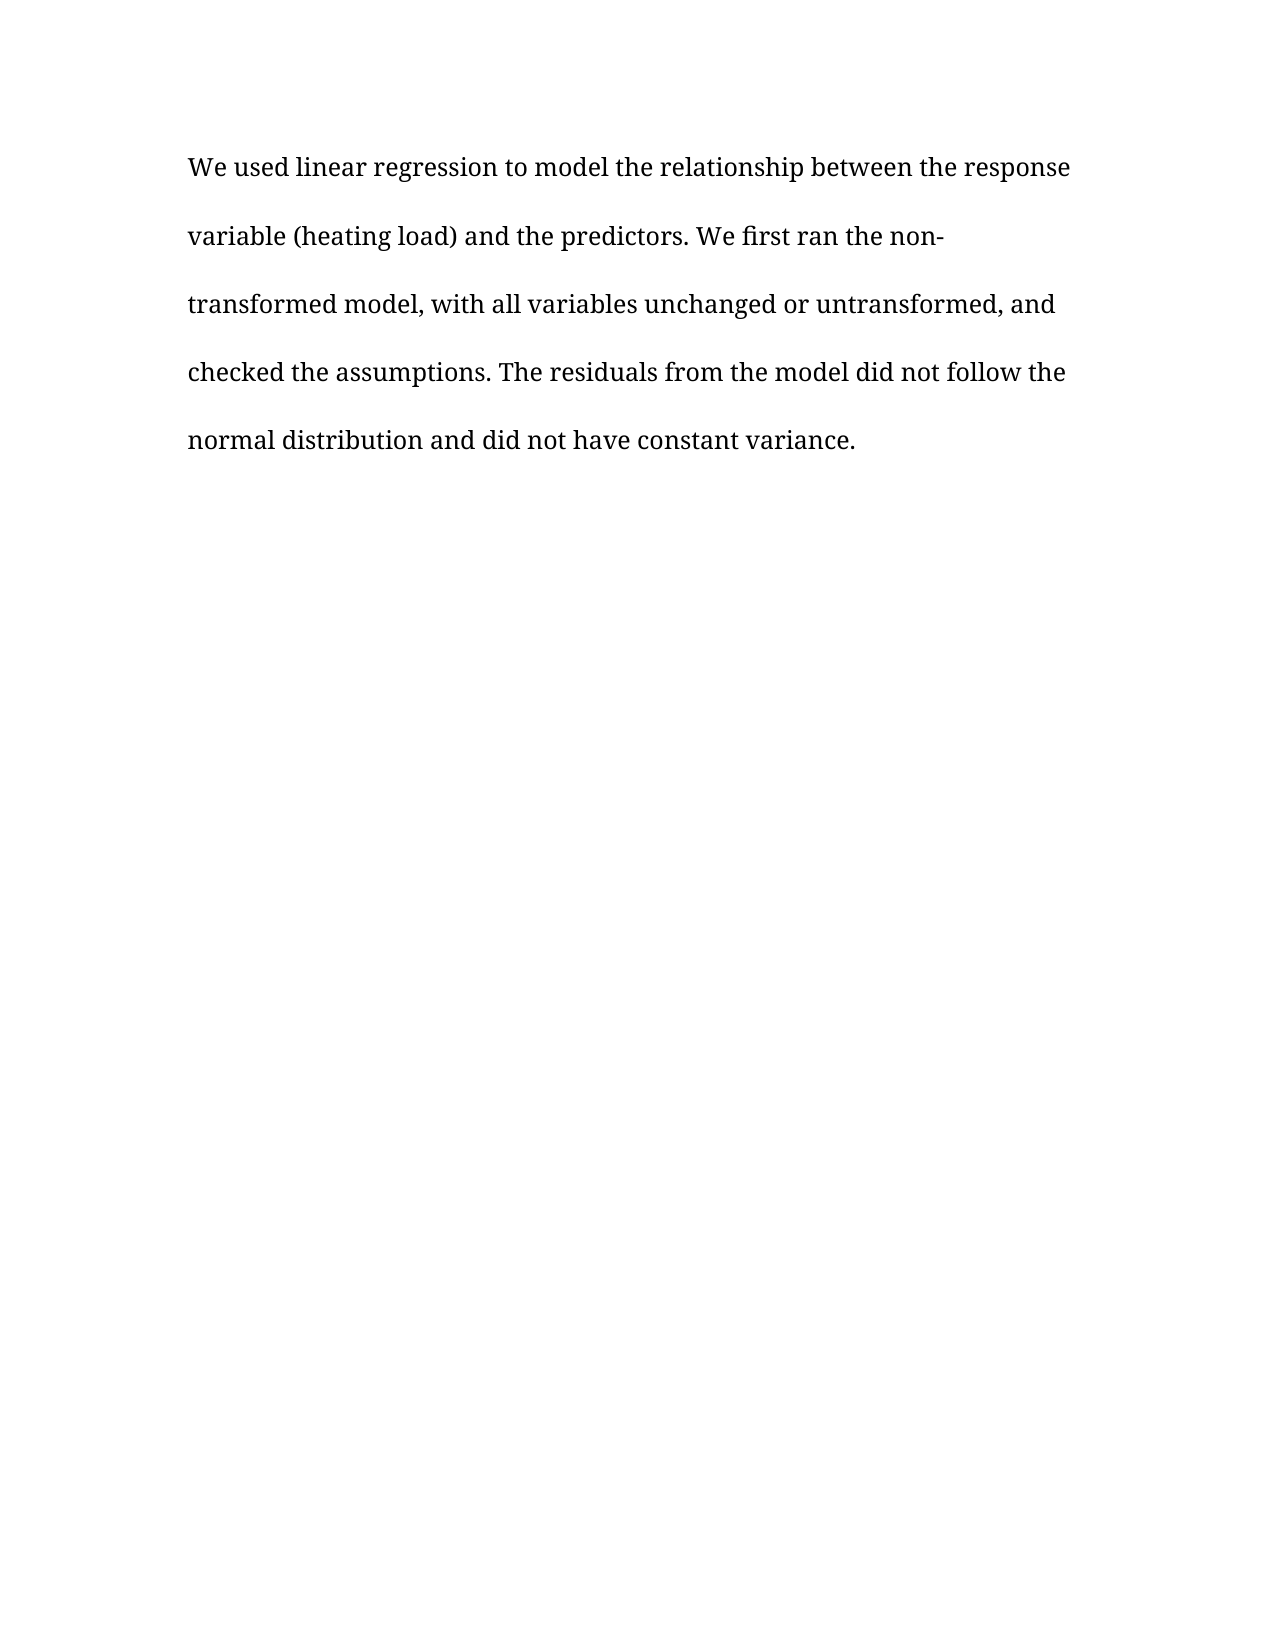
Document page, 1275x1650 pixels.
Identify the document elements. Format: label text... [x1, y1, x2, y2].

text We used linear regression to model the relationship between the response variable (heating load) and the predictors. We first ran the non-transformed model, with all variables unchanged or untransformed, and checked the assumptions. The residuals from the model did not follow the normal distribution and did not have constant variance. [187, 150, 1087, 457]
